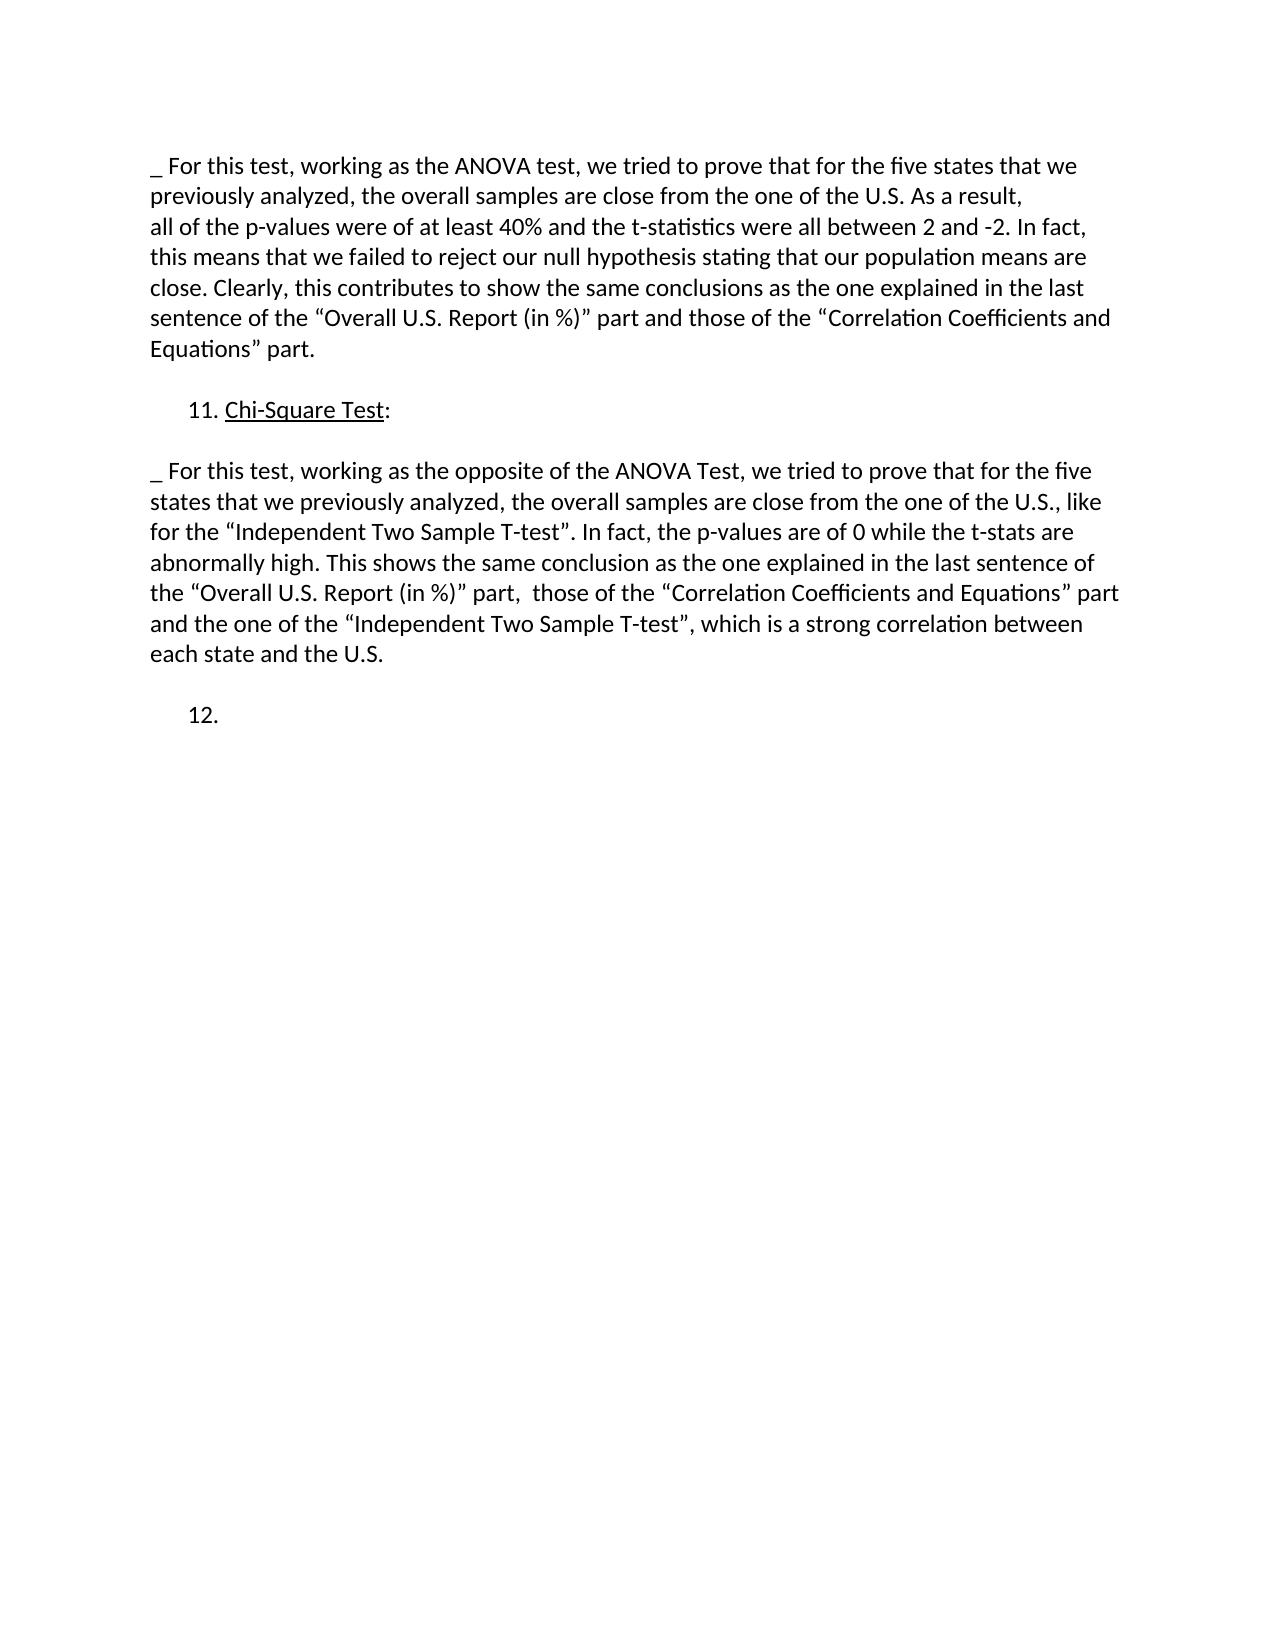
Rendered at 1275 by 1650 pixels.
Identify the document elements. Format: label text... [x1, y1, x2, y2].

list Chi-Square Test: [187, 394, 1125, 425]
text all of the p-values were of at least 40% and the t-statistics were all between 2 and -2. In fact, this means that we failed to reject our null hypothesis stating that our population means are close. Clearly, this contributes to show the same conclusions as the one explained in the last sentence of the “Overall U.S. Report (in %)” part and those of the “Correlation Coefficients and Equations” part. [150, 211, 1125, 364]
text _ For this test, working as the opposite of the ANOVA Test, we tried to prove that for the five states that we previously analyzed, the overall samples are close from the one of the U.S., like for the “Independent Two Sample T-test”. In fact, the p-values are of 0 while the t-stats are abnormally high. This shows the same conclusion as the one explained in the last sentence of the “Overall U.S. Report (in %)” part, those of the “Correlation Coefficients and Equations” part and the one of the “Independent Two Sample T-test”, which is a strong correlation between each state and the U.S. [150, 455, 1125, 669]
text _ For this test, working as the ANOVA test, we tried to prove that for the five states that we previously analyzed, the overall samples are close from the one of the U.S. As a result, [150, 150, 1125, 211]
